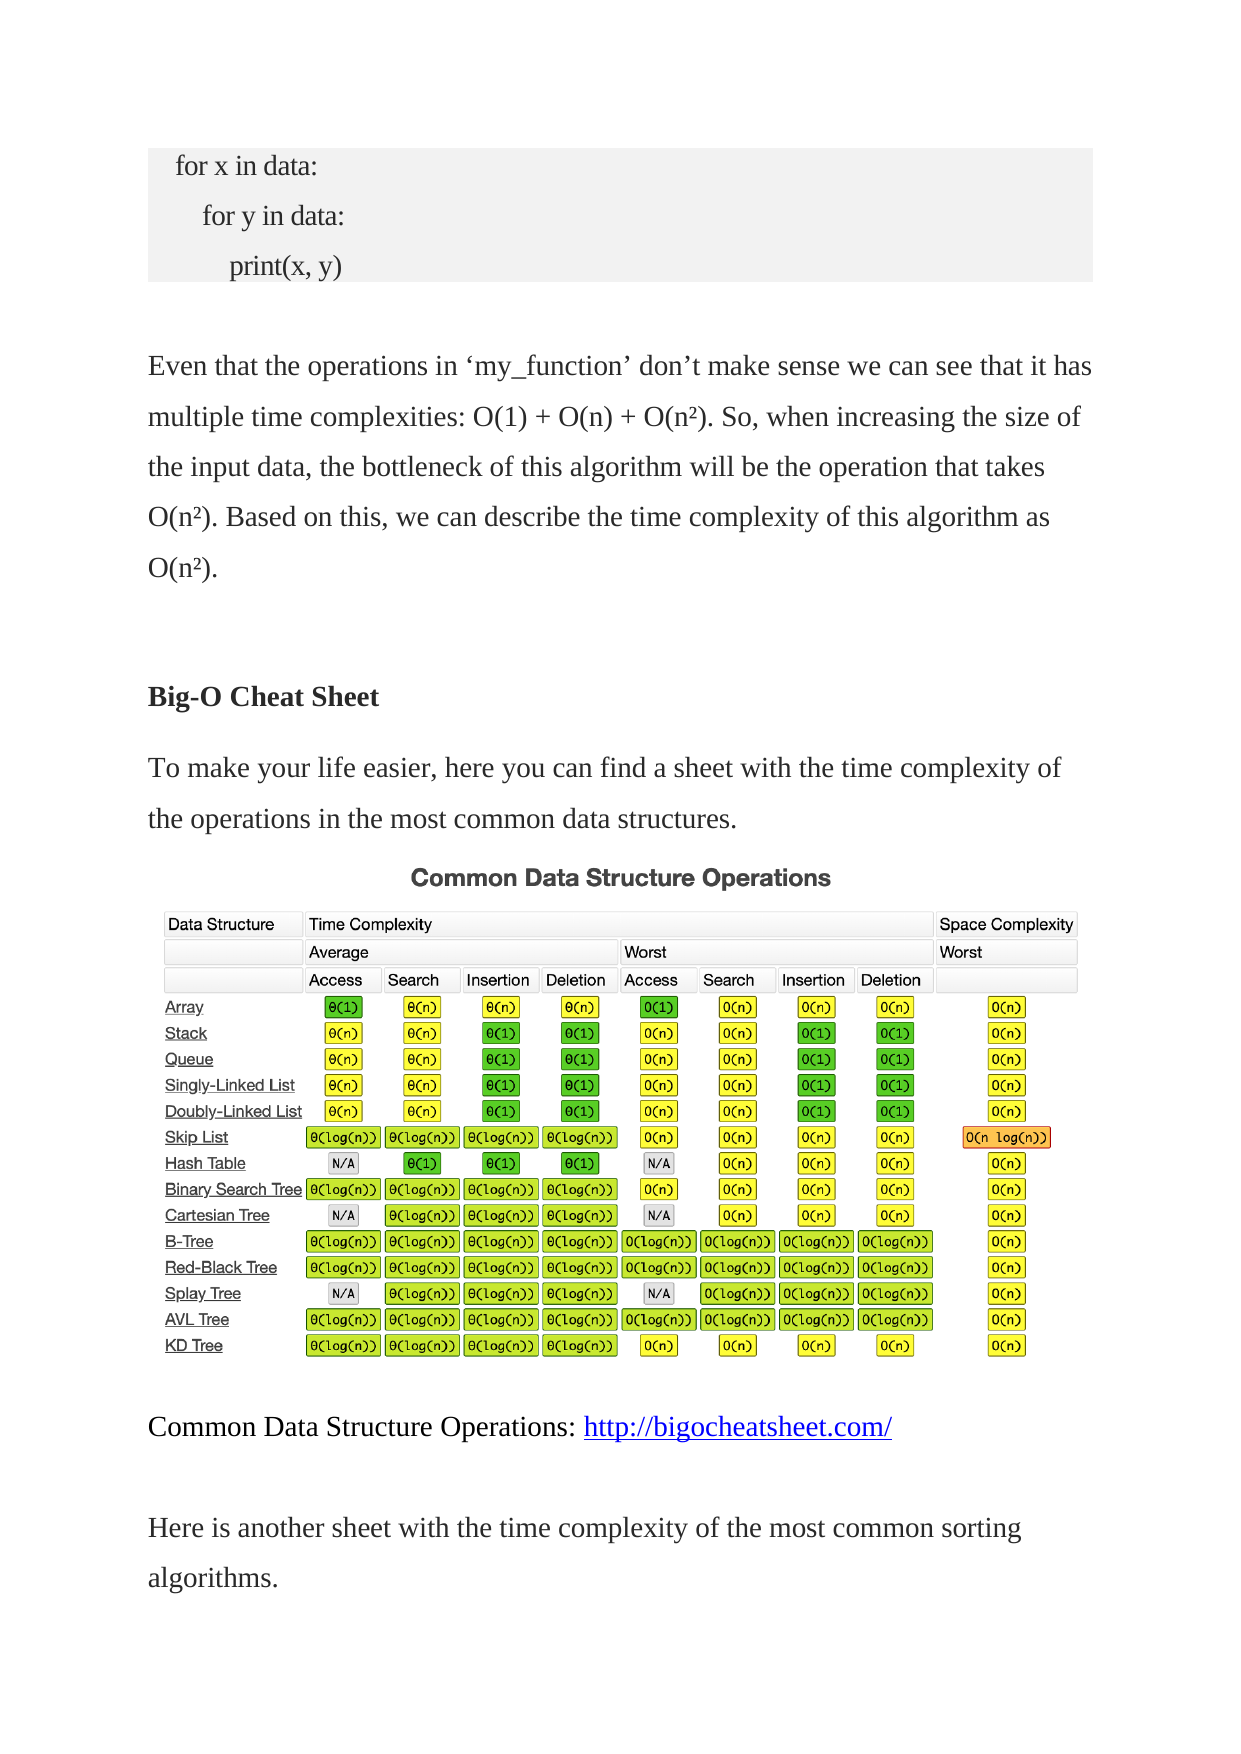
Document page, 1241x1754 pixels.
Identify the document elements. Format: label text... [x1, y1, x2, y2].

subtitle Big-O Cheat Sheet [148, 679, 1093, 712]
picture [147, 851, 1093, 1379]
text Common Data Structure Operations: http://bigocheatsheet.com/ [148, 1409, 1093, 1443]
text To make your life easier, here you can find a sheet with the time complexity of the operations in the most common data structures. [148, 750, 1093, 834]
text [148, 148, 1093, 282]
text Here is another sheet with the time complexity of the most common sorting algorithms. [148, 1510, 1093, 1594]
text Even that the operations in ‘my_function’ don’t make sense we can see that it has multiple time complexities: O(1) + O(n) + O(n²). So, when increasing the size of the input data, the bottleneck of this algorithm will be the operation that takes O(n²). Based on this, we can describe the time complexity of this algorithm as O(n²). [148, 348, 1093, 583]
